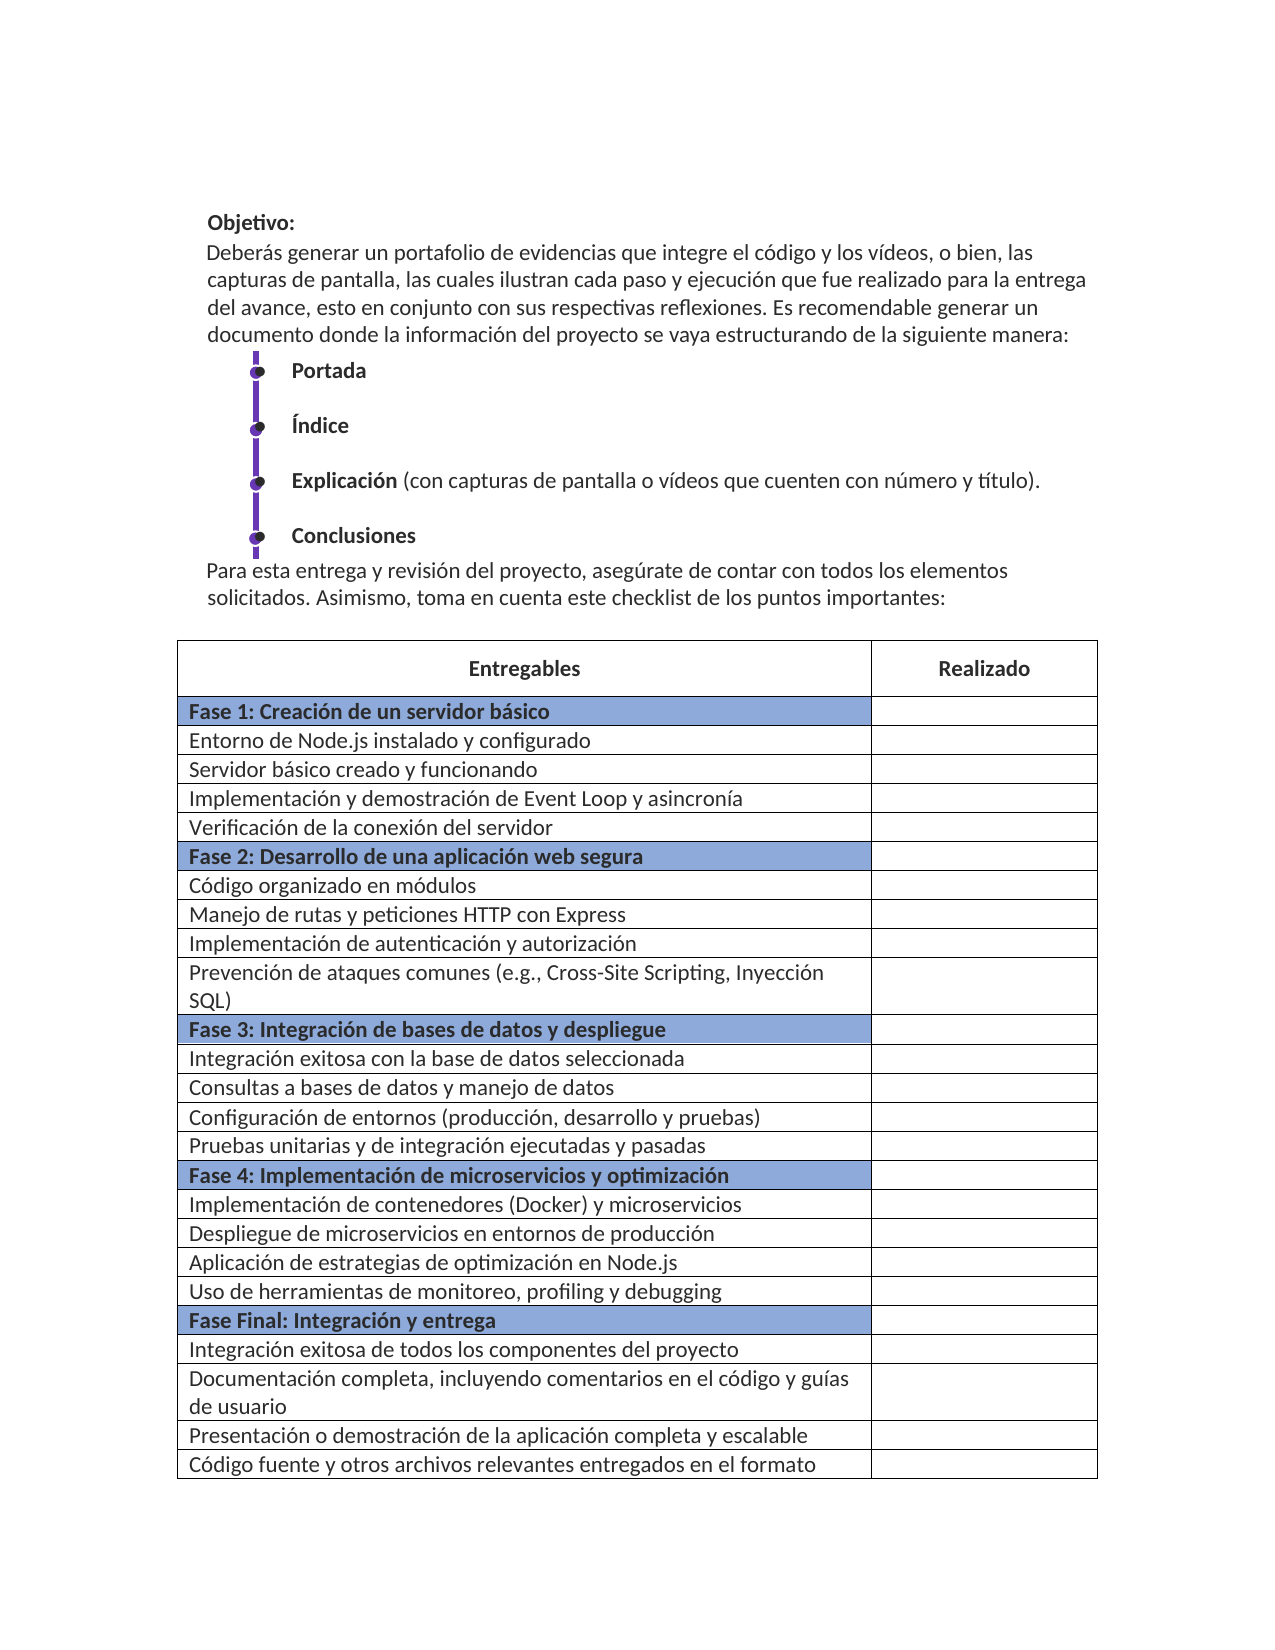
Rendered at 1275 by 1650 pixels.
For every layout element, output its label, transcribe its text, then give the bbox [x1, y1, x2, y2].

table_cell Manejo de rutas y peticiones HTTP con Express [178, 900, 871, 928]
table_cell [872, 1015, 1097, 1043]
table_cell Fase 4: Implementación de microservicios y optimización [178, 1161, 871, 1189]
table_cell Uso de herramientas de monitoreo, profiling y debugging [178, 1277, 871, 1305]
table_cell Implementación de autenticación y autorización [178, 929, 871, 957]
text Deberás generar un portafolio de evidencias que integre el código y los vídeos, o bien, las capturas de pantalla, las cuales ilustran cada paso y ejecución que fue realizado para la entrega del avance, esto en conjunto con sus respectivas reflexiones. Es recomendable generar un documento donde la información del proyecto se vaya estructurando de la siguiente manera: [206, 238, 1098, 348]
text Objetivo: [207, 208, 1098, 236]
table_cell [178, 1450, 871, 1478]
table_cell [872, 1103, 1097, 1131]
table_cell [872, 784, 1097, 812]
table_cell [872, 726, 1097, 754]
table_cell Fase 2: Desarrollo de una aplicación web segura [178, 842, 871, 870]
table_cell Integración exitosa de todos los componentes del proyecto [178, 1335, 871, 1363]
table_cell [872, 929, 1097, 957]
table_cell [872, 755, 1097, 783]
table_cell Implementación y demostración de Event Loop y asincronía [178, 784, 871, 812]
table_cell Fase Final: Integración y entrega [178, 1306, 871, 1334]
table_cell [872, 813, 1097, 841]
table_cell [872, 1161, 1097, 1189]
text Para esta entrega y revisión del proyecto, asegúrate de contar con todos los elementos solicitados. Asimismo, toma en cuenta este checklist de los puntos importantes: [206, 557, 1098, 612]
table_cell Consultas a bases de datos y manejo de datos [178, 1074, 871, 1102]
table_cell [872, 958, 1097, 1014]
list Portada [254, 356, 1098, 384]
table_cell [872, 871, 1097, 899]
table_cell Entorno de Node.js instalado y configurado [178, 726, 871, 754]
table_cell [872, 697, 1097, 725]
table_cell [872, 1248, 1097, 1276]
table_cell [872, 1045, 1097, 1072]
table_cell Prevención de ataques comunes (e.g., Cross-Site Scripting, Inyección SQL) [178, 958, 871, 1014]
table_cell Aplicación de estrategias de optimización en Node.js [178, 1248, 871, 1276]
list Conclusiones [254, 522, 1098, 550]
table_cell Despliegue de microservicios en entornos de producción [178, 1219, 871, 1247]
list Índice [254, 411, 1098, 439]
table_header Realizado [872, 641, 1097, 696]
table_cell Verificación de la conexión del servidor [178, 813, 871, 841]
table_cell [872, 1277, 1097, 1305]
table_cell Servidor básico creado y funcionando [178, 755, 871, 783]
table_header Entregables [178, 641, 871, 696]
table_cell Pruebas unitarias y de integración ejecutadas y pasadas [178, 1132, 871, 1160]
table_cell [872, 1364, 1097, 1420]
table_cell Integración exitosa con la base de datos seleccionada [178, 1045, 871, 1072]
list Explicación (con capturas de pantalla o vídeos que cuenten con número y título). [254, 467, 1098, 494]
table_cell Implementación de contenedores (Docker) y microservicios [178, 1190, 871, 1218]
table_cell [872, 1450, 1097, 1478]
table_cell Presentación o demostración de la aplicación completa y escalable [178, 1421, 871, 1449]
table_cell Fase 1: Creación de un servidor básico [178, 697, 871, 725]
table_cell Configuración de entornos (producción, desarrollo y pruebas) [178, 1103, 871, 1131]
table_cell Código organizado en módulos [178, 871, 871, 899]
table_cell [872, 842, 1097, 870]
table_cell Fase 3: Integración de bases de datos y despliegue [178, 1015, 871, 1043]
table_cell [872, 1335, 1097, 1363]
table_cell Documentación completa, incluyendo comentarios en el código y guías de usuario [178, 1364, 871, 1420]
table_cell [872, 1421, 1097, 1449]
table_cell [872, 1074, 1097, 1102]
table_cell [872, 1190, 1097, 1218]
table_cell [872, 900, 1097, 928]
table_cell [872, 1219, 1097, 1247]
table_cell [872, 1132, 1097, 1160]
table_cell [872, 1306, 1097, 1334]
